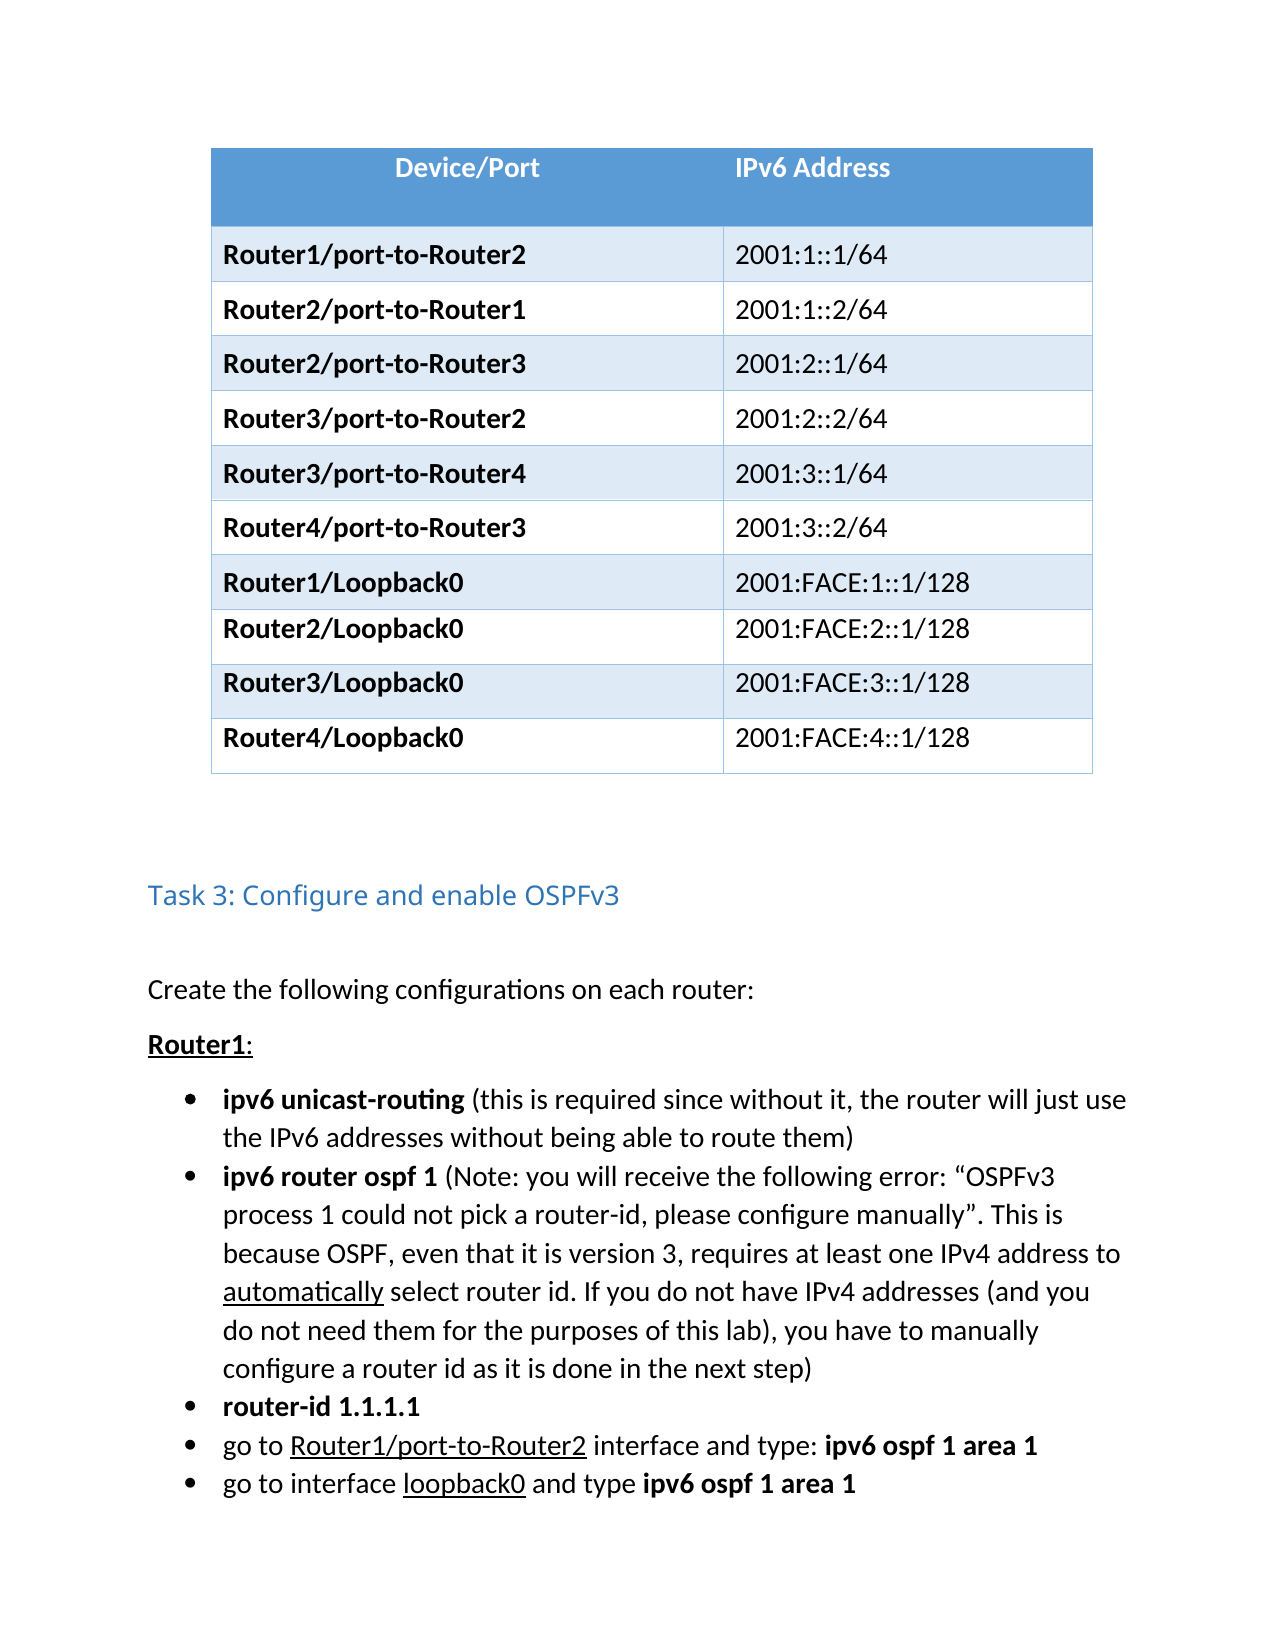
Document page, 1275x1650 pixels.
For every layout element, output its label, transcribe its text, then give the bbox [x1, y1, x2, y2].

list go to interface loopback0 and type ipv6 ospf 1 area 1 [185, 1465, 1127, 1501]
list ipv6 router ospf 1 (Note: you will receive the following error: “OSPFv3 process 1 could not pick a router-id, please configure manually”. This is because OSPF, even that it is version 3, requires at least one IPv4 address to automatically select router id. If you do not have IPv4 addresses (and you do not need them for the purposes of this lab), you have to manually configure a router id as it is done in the next step) [185, 1158, 1127, 1386]
subtitle Task 3: Configure and enable OSPFv3 [148, 876, 1127, 913]
text Router1: [148, 1026, 1127, 1062]
table_cell 2001:FACE:3::1/128 [724, 665, 1092, 718]
table_cell Router1/port-to-Router2 [212, 227, 723, 281]
table_cell Router4/port-to-Router3 [212, 501, 723, 554]
table_cell 2001:1::2/64 [724, 282, 1092, 335]
table_cell 2001:2::1/64 [724, 336, 1092, 390]
table_cell Router2/port-to-Router3 [212, 336, 723, 390]
table_header IPv6 Address [724, 149, 1092, 226]
table_cell Router4/Loopback0 [212, 719, 723, 773]
table_cell 2001:3::1/64 [724, 446, 1092, 499]
table_cell 2001:FACE:1::1/128 [724, 555, 1092, 609]
table_cell 2001:1::1/64 [724, 227, 1092, 281]
table_cell Router1/Loopback0 [212, 555, 723, 609]
table_cell Router2/Loopback0 [212, 610, 723, 663]
list router-id 1.1.1.1 [185, 1388, 1127, 1424]
table_cell 2001:FACE:2::1/128 [724, 610, 1092, 663]
table_cell Router3/port-to-Router4 [212, 446, 723, 499]
table_cell Router3/port-to-Router2 [212, 391, 723, 445]
table_cell 2001:3::2/64 [724, 501, 1092, 554]
table_cell Router2/port-to-Router1 [212, 282, 723, 335]
text Create the following configurations on each router: [148, 971, 1127, 1006]
list go to Router1/port-to-Router2 interface and type: ipv6 ospf 1 area 1 [185, 1427, 1127, 1463]
table_cell 2001:2::2/64 [724, 391, 1092, 445]
table_header Device/Port [212, 149, 723, 226]
table_cell 2001:FACE:4::1/128 [724, 719, 1092, 773]
table_cell Router3/Loopback0 [212, 665, 723, 718]
list ipv6 unicast-routing (this is required since without it, the router will just use the IPv6 addresses without being able to route them) [185, 1081, 1127, 1155]
